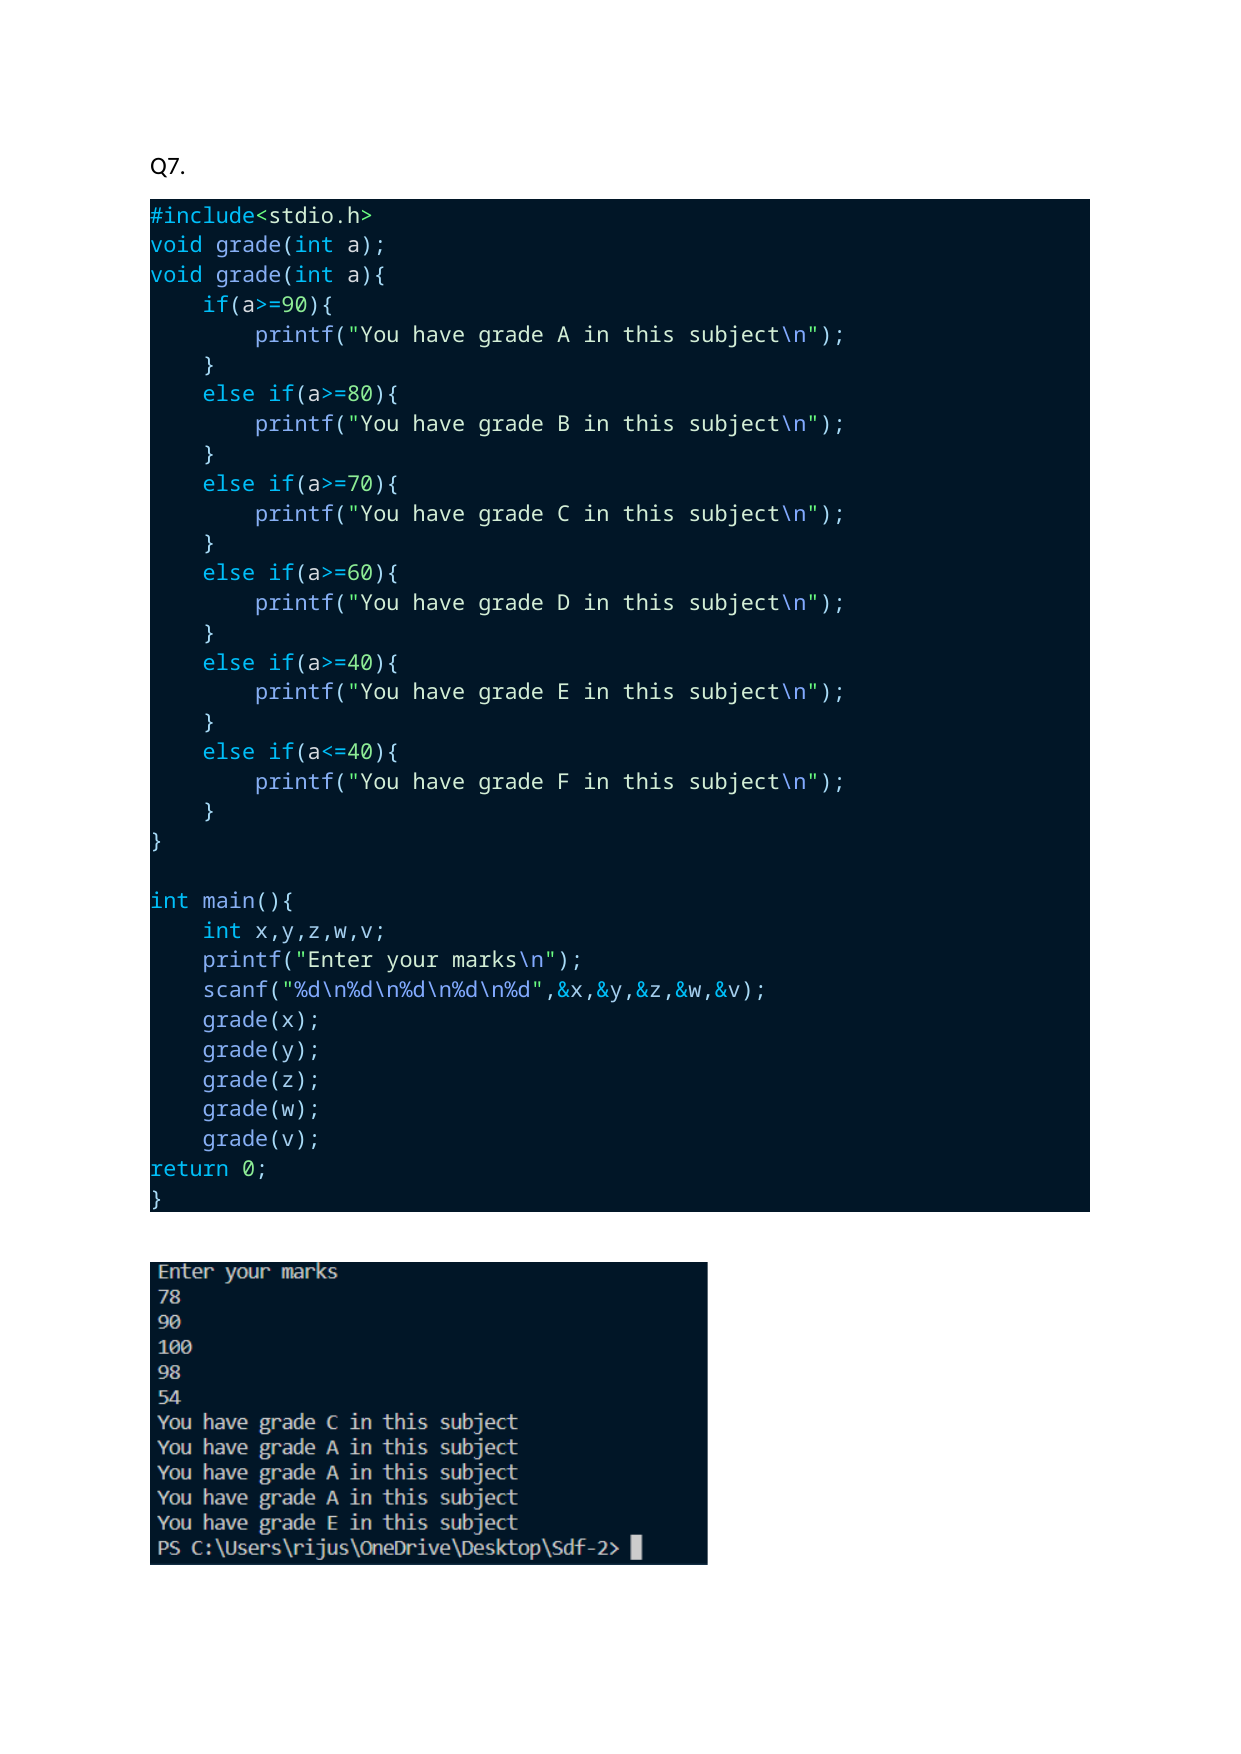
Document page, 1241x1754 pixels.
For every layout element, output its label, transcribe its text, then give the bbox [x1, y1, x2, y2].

text else if(a>=80){ [150, 378, 1090, 408]
text } [150, 348, 1090, 378]
text printf("You have grade C in this subject\n"); [150, 497, 1090, 527]
text printf("You have grade D in this subject\n"); [150, 587, 1090, 617]
text int x,y,z,w,v; [150, 914, 1090, 944]
text else if(a<=40){ [150, 736, 1090, 766]
text } [150, 617, 1090, 646]
text grade(z); [150, 1063, 1090, 1093]
picture [150, 1262, 708, 1565]
text } [150, 1183, 1090, 1212]
text grade(w); [150, 1093, 1090, 1123]
text void grade(int a); [150, 229, 1090, 259]
text #include<stdio.h> [150, 199, 1090, 229]
text if(a>=90){ [150, 289, 1090, 319]
text } [150, 795, 1090, 825]
text grade(x); [150, 1004, 1090, 1034]
text scanf("%d\n%d\n%d\n%d\n%d",&x,&y,&z,&w,&v); [150, 974, 1090, 1004]
text } [150, 527, 1090, 557]
text printf("You have grade F in this subject\n"); [150, 766, 1090, 795]
text return 0; [150, 1153, 1090, 1183]
text } [150, 825, 1090, 855]
text } [150, 706, 1090, 736]
text grade(v); [150, 1123, 1090, 1153]
text printf("Enter your marks\n"); [150, 944, 1090, 974]
text } [150, 438, 1090, 468]
text printf("You have grade B in this subject\n"); [150, 408, 1090, 438]
text void grade(int a){ [150, 259, 1090, 289]
text else if(a>=40){ [150, 646, 1090, 676]
text grade(y); [150, 1034, 1090, 1063]
text printf("You have grade E in this subject\n"); [150, 676, 1090, 706]
text else if(a>=60){ [150, 557, 1090, 587]
text else if(a>=70){ [150, 468, 1090, 497]
text int main(){ [150, 885, 1090, 914]
text Q7. [150, 150, 1090, 181]
text printf("You have grade A in this subject\n"); [150, 319, 1090, 348]
